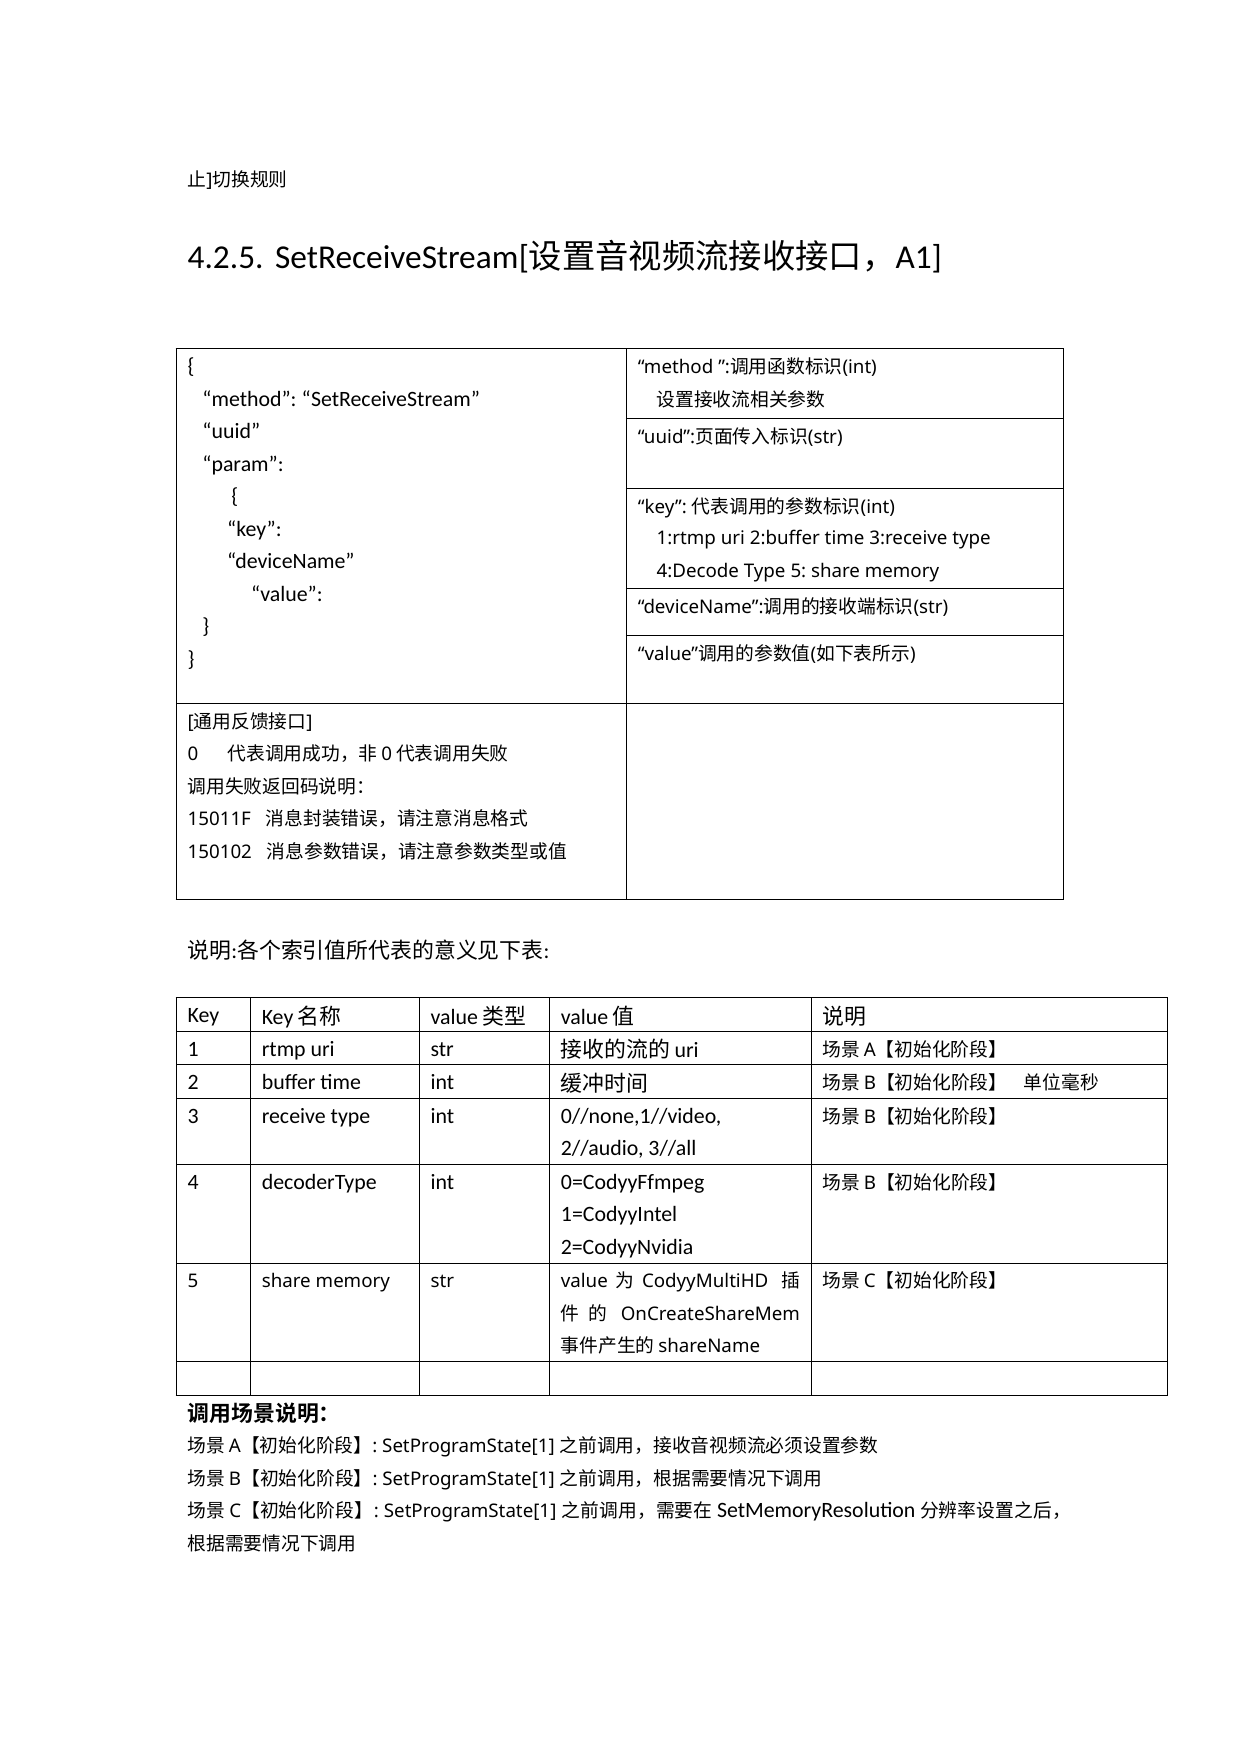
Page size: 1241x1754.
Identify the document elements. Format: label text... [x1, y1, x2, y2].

table_cell “uuid”:页面传入标识(str) [627, 419, 1063, 488]
table_header Key名称 [251, 998, 419, 1031]
table_cell int [420, 1099, 549, 1164]
table_cell “key”: 代表调用的参数标识(int) 1:rtmp uri 2:buffer time 3:receive type 4:Decode Type 5: share memory [627, 489, 1063, 588]
table_cell share memory [251, 1264, 419, 1361]
table_cell 0=CodyyFfmpeg 1=CodyyIntel 2=CodyyNvidia [550, 1165, 811, 1262]
table_cell buffer time [251, 1065, 419, 1098]
table_cell str [420, 1264, 549, 1361]
table_cell 场景C【初始化阶段】 [812, 1264, 1167, 1361]
table_cell int [420, 1065, 549, 1098]
table_cell receive type [251, 1099, 419, 1164]
table_header 说明 [812, 998, 1167, 1031]
table_cell 场景B【初始化阶段】 单位毫秒 [812, 1065, 1167, 1098]
table_header “method ”:调用函数标识(int) 设置接收流相关参数 [627, 349, 1063, 418]
table_cell 2 [177, 1065, 250, 1098]
table_cell [627, 704, 1063, 899]
table_cell 5 [177, 1264, 250, 1361]
table_cell “value”调用的参数值(如下表所示) [627, 636, 1063, 703]
table_cell 接收的流的uri [550, 1032, 811, 1064]
table_cell [通用反馈接口] 0 代表调用成功，非0代表调用失败 调用失败返回码说明： 15011F 消息封装错误，请注意消息格式 150102 消息参数错误，请注意参数类型或值 [177, 704, 626, 899]
subtitle SetReceiveStream[设置音视频流接收接口，A1] [187, 222, 1053, 287]
text 场景C【初始化阶段】: SetProgramState[1] 之前调用，需要在SetMemoryResolution分辨率设置之后，根据需要情况下调用 [187, 1493, 1053, 1558]
table_cell [177, 1362, 250, 1394]
table_header Key [177, 998, 250, 1031]
table_cell value为CodyyMultiHD 插件的OnCreateShareMem事件产生的shareName [550, 1264, 811, 1361]
text 说明:各个索引值所代表的意义见下表: [187, 932, 1053, 965]
table_cell str [420, 1032, 549, 1064]
table_cell 缓冲时间 [550, 1065, 811, 1098]
table_cell int [420, 1165, 549, 1262]
table_cell 1 [177, 1032, 250, 1064]
table_cell 4 [177, 1165, 250, 1262]
table_cell 3 [177, 1099, 250, 1164]
table_cell [251, 1362, 419, 1394]
table_cell 场景B【初始化阶段】 [812, 1165, 1167, 1262]
table_header value类型 [420, 998, 549, 1031]
table_cell “deviceName”:调用的接收端标识(str) [627, 589, 1063, 635]
text 场景A【初始化阶段】: SetProgramState[1] 之前调用，接收音视频流必须设置参数 [187, 1428, 1053, 1461]
table_cell rtmp uri [251, 1032, 419, 1064]
table_header value值 [550, 998, 811, 1031]
text 场景B【初始化阶段】: SetProgramState[1] 之前调用，根据需要情况下调用 [187, 1461, 1053, 1493]
table_cell 场景A【初始化阶段】 [812, 1032, 1167, 1064]
text 调用场景说明： [187, 1396, 1053, 1428]
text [187, 162, 1053, 194]
table_cell decoderType [251, 1165, 419, 1262]
table_cell 0//none,1//video, 2//audio, 3//all [550, 1099, 811, 1164]
table_cell 场景B【初始化阶段】 [812, 1099, 1167, 1164]
table_cell [420, 1362, 549, 1394]
table_cell [812, 1362, 1167, 1394]
table_cell [550, 1362, 811, 1394]
table_header { “method”: “SetReceiveStream” “uuid” “param”: { “key”: “deviceName” “value”: } } [177, 349, 626, 703]
